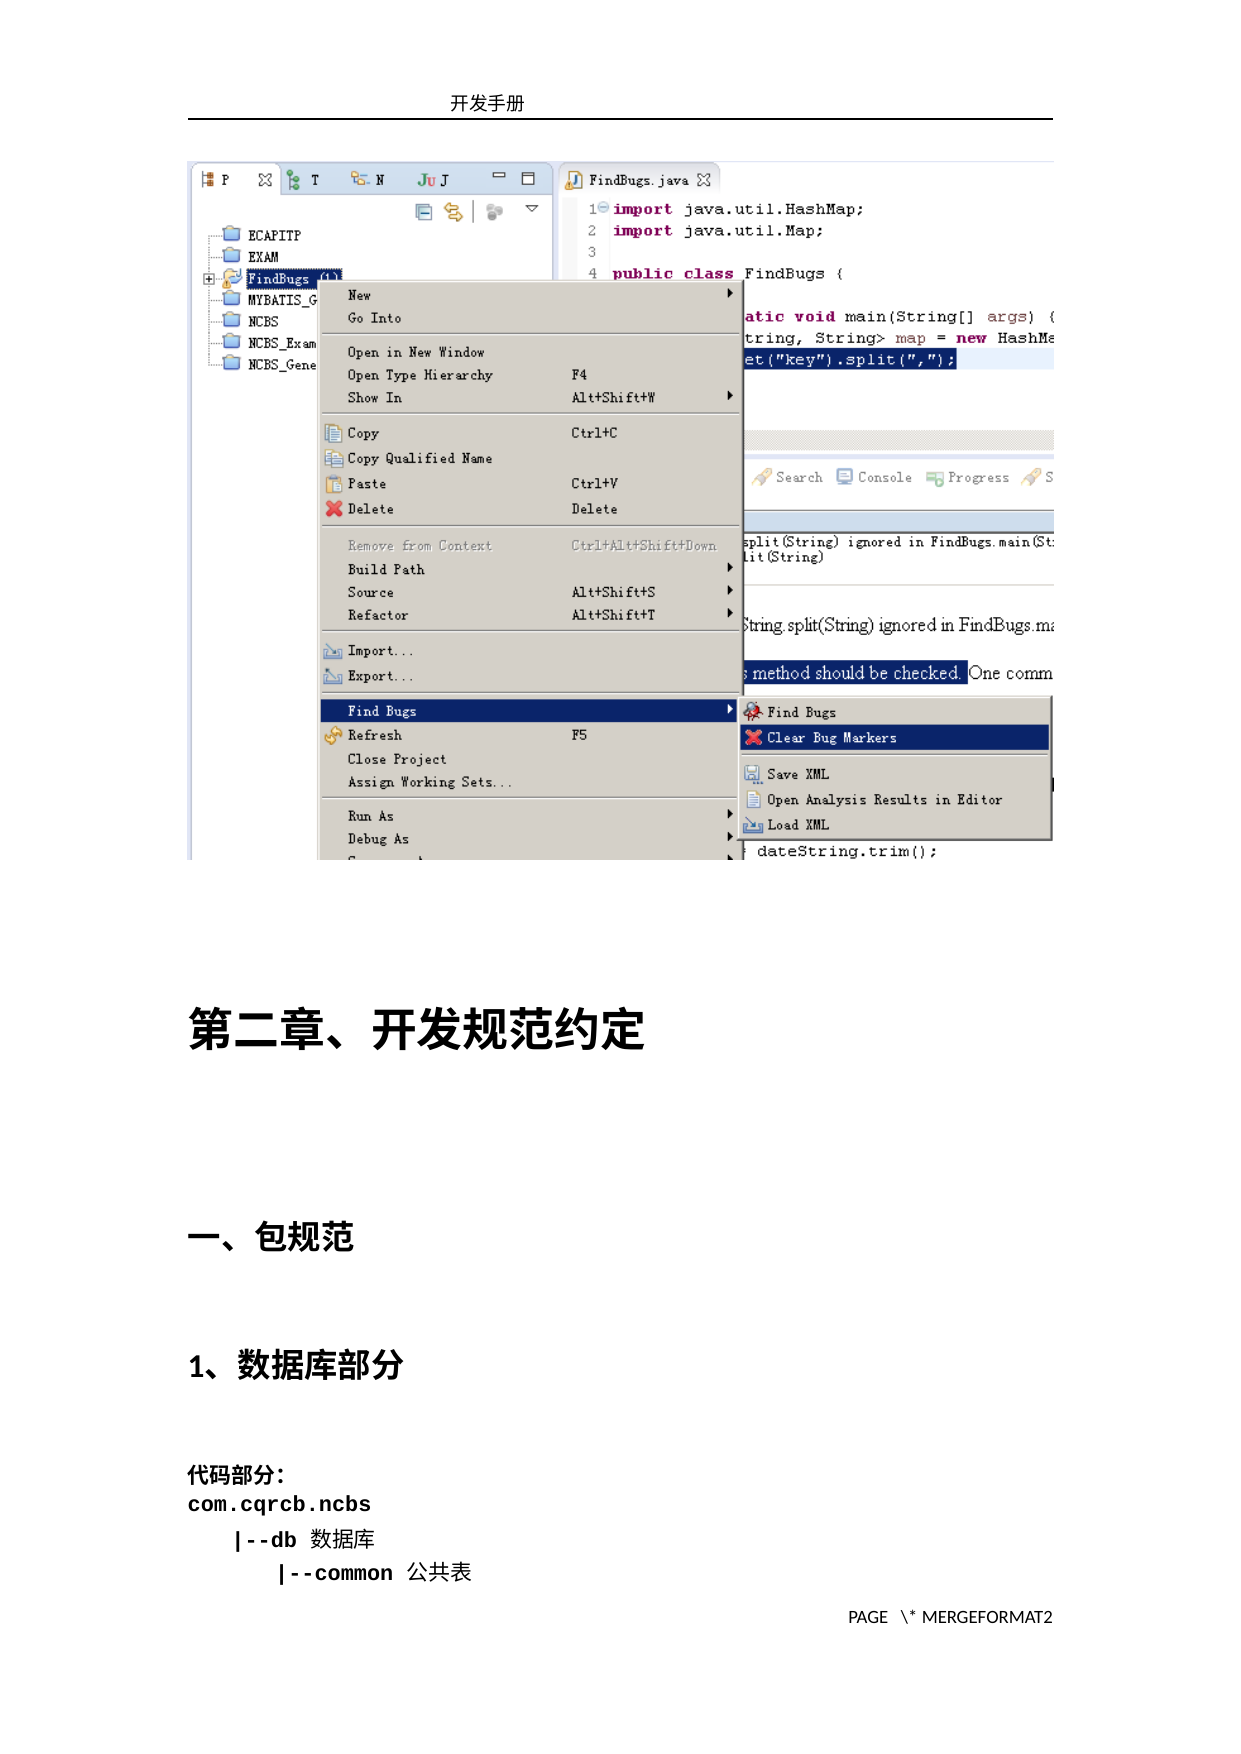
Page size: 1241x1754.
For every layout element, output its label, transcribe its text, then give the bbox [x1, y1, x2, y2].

subtitle 一、包规范 [187, 1203, 1053, 1268]
picture [187, 161, 1054, 860]
text |--common 公共表 [187, 1555, 1053, 1587]
subtitle 1、数据库部分 [187, 1330, 1053, 1395]
text |--db 数据库 [187, 1522, 1053, 1555]
subtitle 第二章、开发规范约定 [187, 977, 1053, 1075]
text 代码部分： [187, 1457, 1053, 1490]
text com.cqrcb.ncbs [187, 1490, 1053, 1522]
